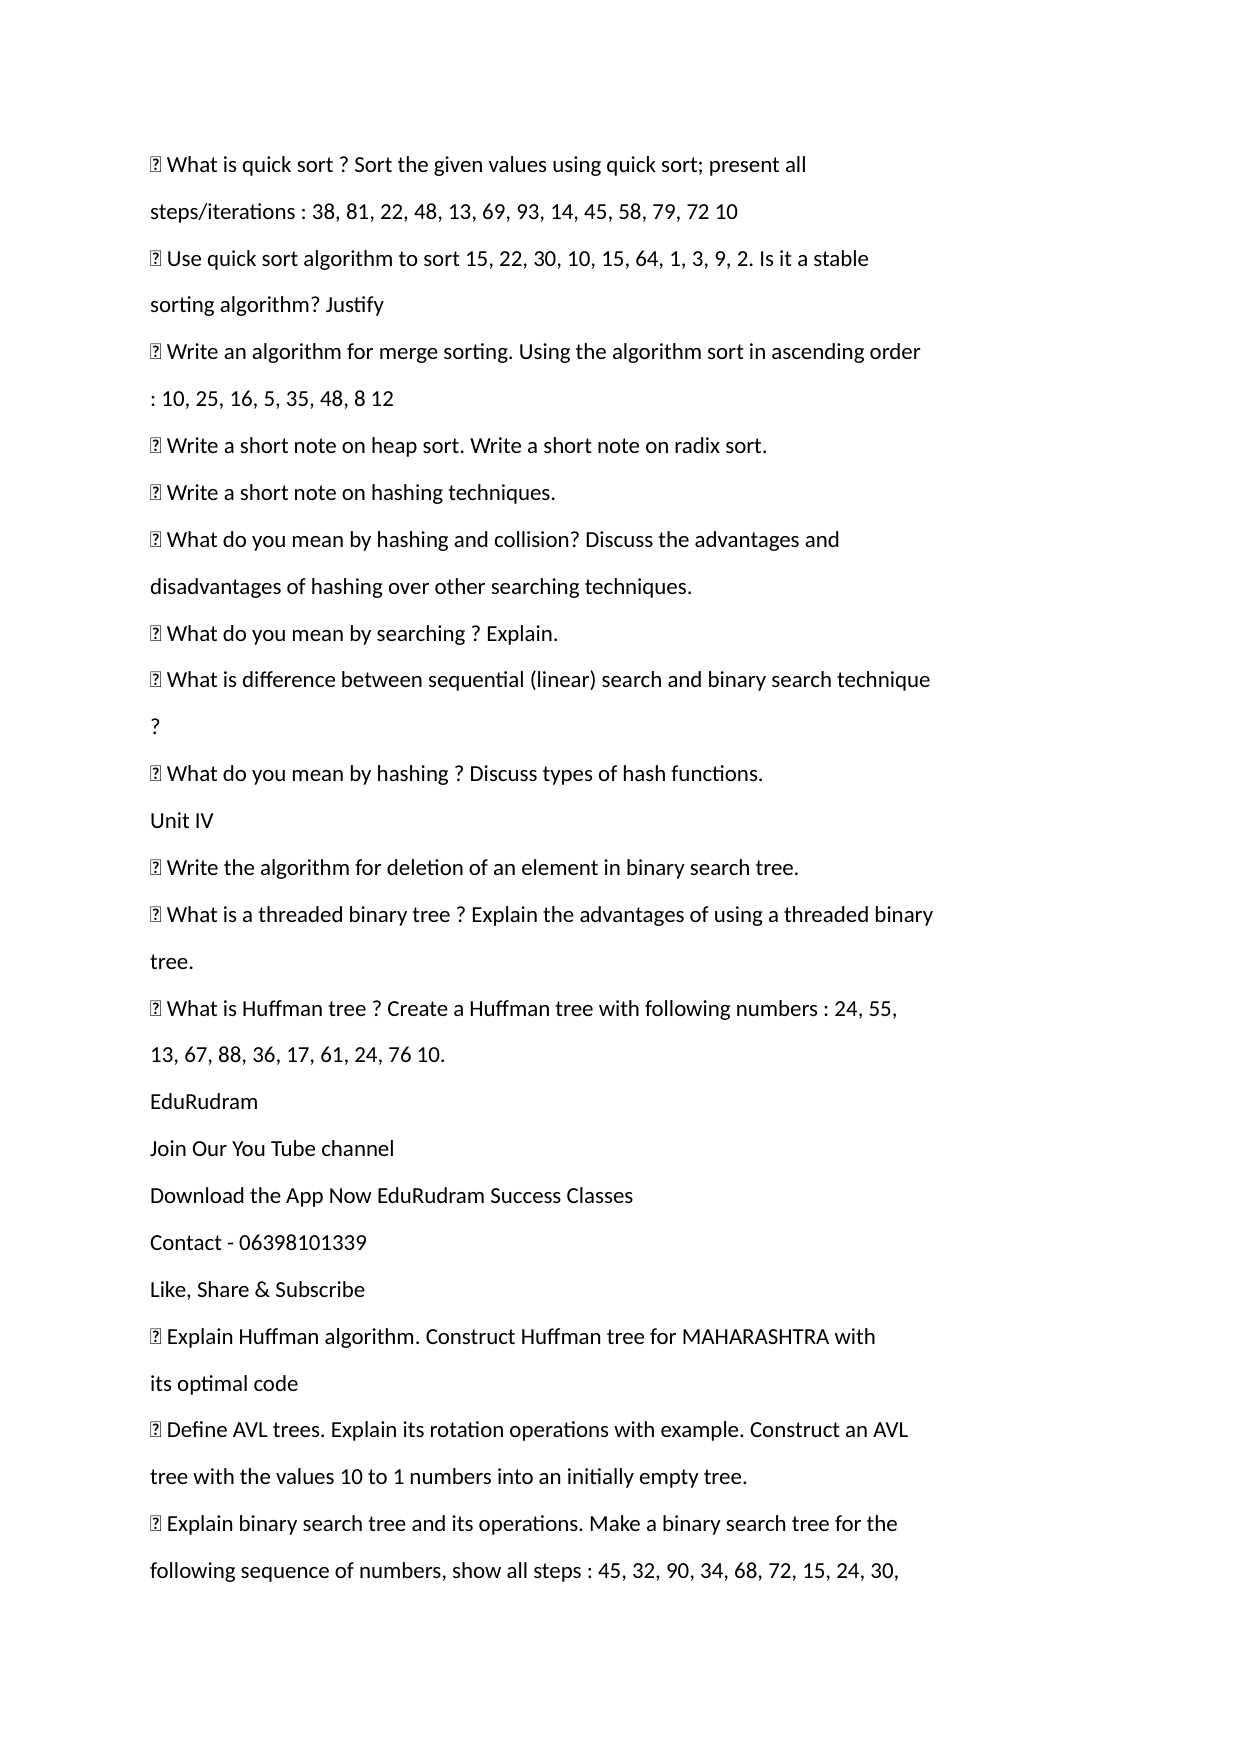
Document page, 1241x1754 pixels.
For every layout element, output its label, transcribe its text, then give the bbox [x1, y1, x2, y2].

text  What is quick sort ? Sort the given values using quick sort; present all [150, 150, 1090, 178]
text  What do you mean by searching ? Explain. [150, 619, 1090, 647]
text Contact - 06398101339 [150, 1228, 1090, 1256]
text tree with the values 10 to 1 numbers into an initially empty tree. [150, 1462, 1090, 1491]
text  What do you mean by hashing ? Discuss types of hash functions. [150, 759, 1090, 787]
text its optimal code [150, 1369, 1090, 1397]
text ? [150, 712, 1090, 741]
text  What do you mean by hashing and collision? Discuss the advantages and [150, 525, 1090, 553]
text disadvantages of hashing over other searching techniques. [150, 572, 1090, 600]
text 13, 67, 88, 36, 17, 61, 24, 76 10. [150, 1041, 1090, 1069]
text Download the App Now EduRudram Success Classes [150, 1181, 1090, 1209]
text steps/iterations : 38, 81, 22, 48, 13, 69, 93, 14, 45, 58, 79, 72 10 [150, 197, 1090, 225]
text  Explain binary search tree and its operations. Make a binary search tree for the [150, 1509, 1090, 1537]
text Join Our You Tube channel [150, 1134, 1090, 1162]
text following sequence of numbers, show all steps : 45, 32, 90, 34, 68, 72, 15, 24, 30, [150, 1556, 1090, 1584]
text  What is Huffman tree ? Create a Huffman tree with following numbers : 24, 55, [150, 994, 1090, 1022]
text Like, Share & Subscribe [150, 1275, 1090, 1303]
text  Explain Huffman algorithm. Construct Huffman tree for MAHARASHTRA with [150, 1322, 1090, 1350]
text  Write an algorithm for merge sorting. Using the algorithm sort in ascending order [150, 337, 1090, 366]
text  Write the algorithm for deletion of an element in binary search tree. [150, 853, 1090, 881]
text  Write a short note on hashing techniques. [150, 478, 1090, 506]
text  Write a short note on heap sort. Write a short note on radix sort. [150, 431, 1090, 459]
text  What is difference between sequential (linear) search and binary search technique [150, 666, 1090, 694]
text : 10, 25, 16, 5, 35, 48, 8 12 [150, 384, 1090, 412]
text Unit IV [150, 806, 1090, 834]
text sorting algorithm? Justify [150, 291, 1090, 319]
text  Use quick sort algorithm to sort 15, 22, 30, 10, 15, 64, 1, 3, 9, 2. Is it a stable [150, 244, 1090, 272]
text  Define AVL trees. Explain its rotation operations with example. Construct an AVL [150, 1416, 1090, 1444]
text  What is a threaded binary tree ? Explain the advantages of using a threaded binary [150, 900, 1090, 928]
text EduRudram [150, 1087, 1090, 1116]
text tree. [150, 947, 1090, 975]
